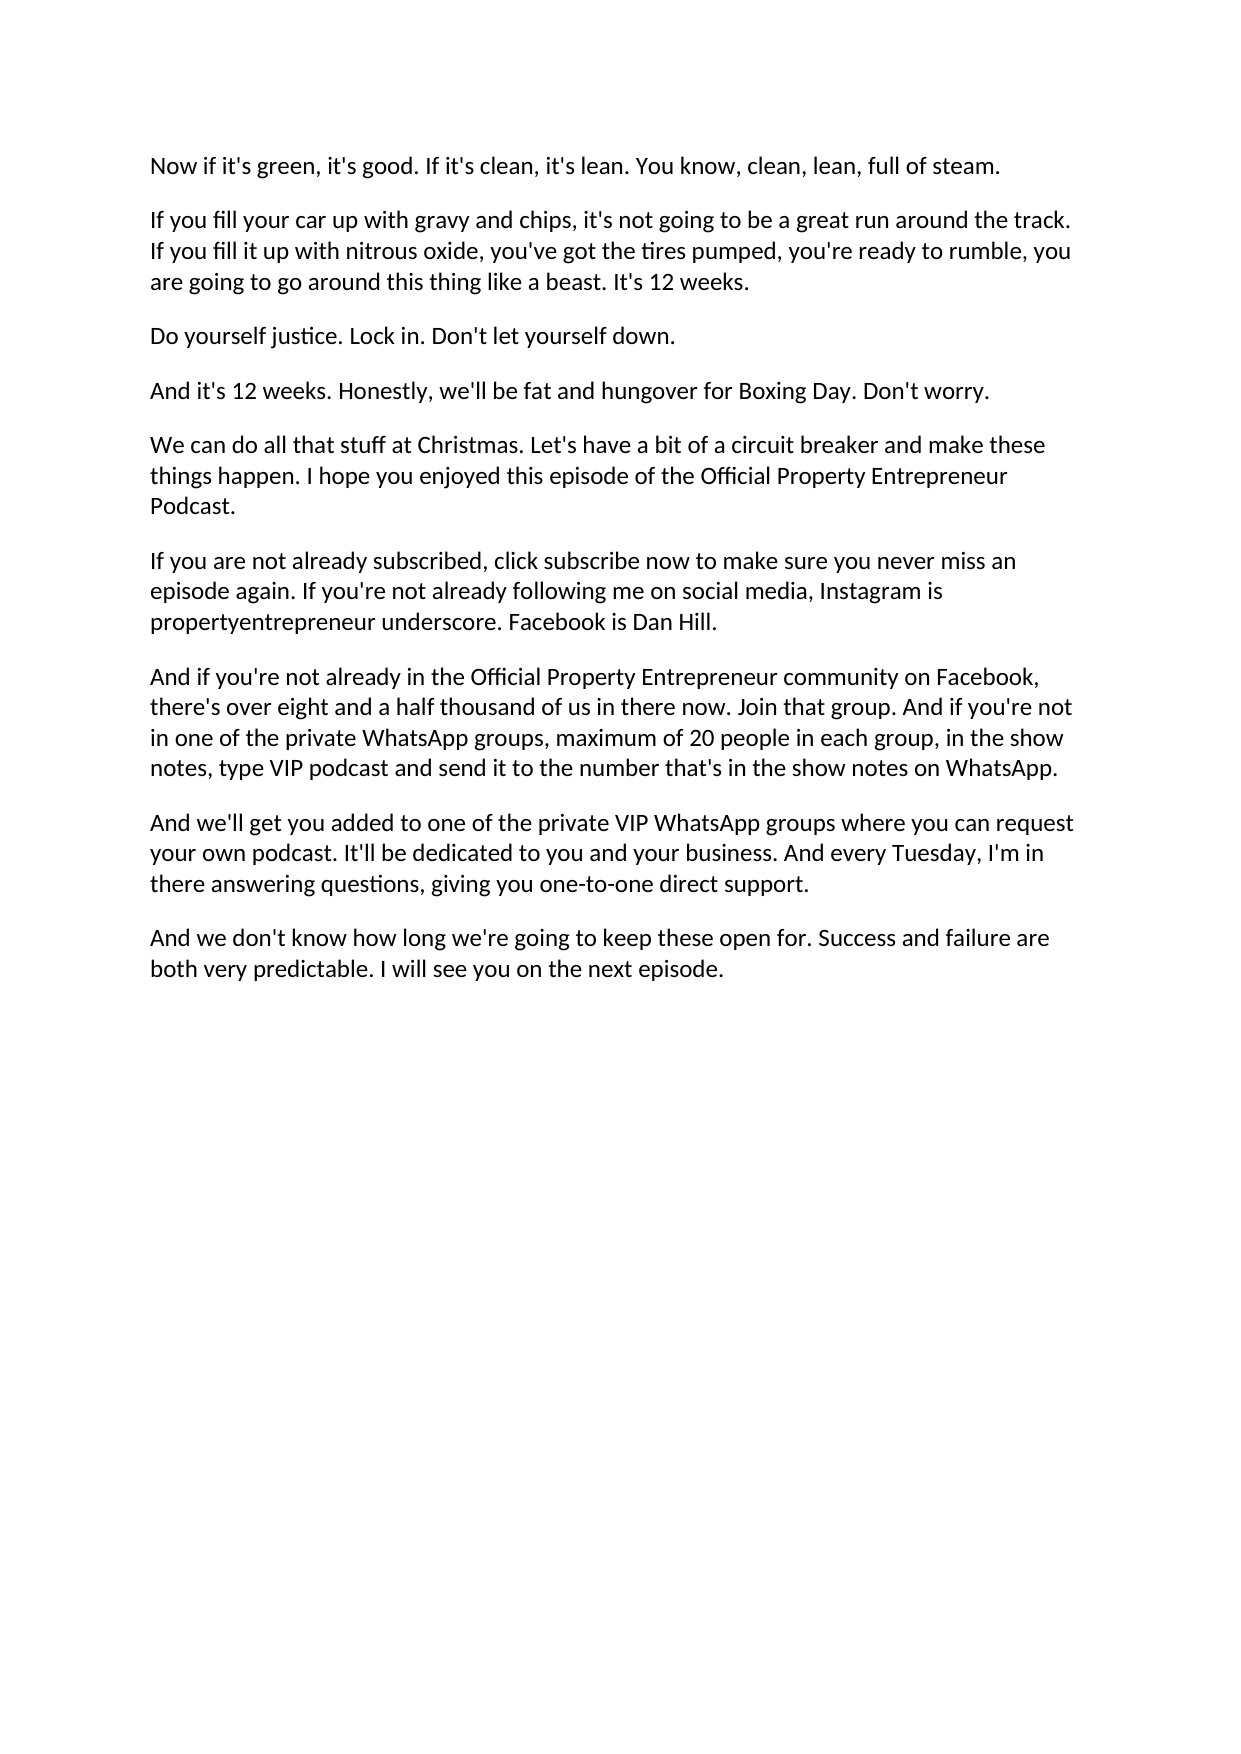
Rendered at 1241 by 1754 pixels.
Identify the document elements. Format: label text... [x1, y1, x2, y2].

text We can do all that stuff at Christmas. Let's have a bit of a circuit breaker and make these things happen. I hope you enjoyed this episode of the Official Property Entrepreneur Podcast. [150, 429, 1090, 521]
text Now if it's green, it's good. If it's clean, it's lean. You know, clean, lean, full of steam. [150, 150, 1090, 181]
text Do yourself justice. Lock in. Don't let yourself down. [150, 320, 1090, 351]
text And we'll get you added to one of the private VIP WhatsApp groups where you can request your own podcast. It'll be dedicated to you and your business. And every Tuesday, I'm in there answering questions, giving you one-to-one direct support. [150, 807, 1090, 898]
text If you are not already subscribed, click subscribe now to make sure you never miss an episode again. If you're not already following me on social media, Instagram is propertyentrepreneur underscore. Facebook is Dan Hill. [150, 545, 1090, 637]
text And it's 12 weeks. Honestly, we'll be fat and hungover for Boxing Day. Don't worry. [150, 375, 1090, 405]
text If you fill your car up with gravy and chips, it's not going to be a great run around the track. If you fill it up with nitrous oxide, you've got the tires pumped, you're ready to rumble, you are going to go around this thing like a beast. It's 12 weeks. [150, 204, 1090, 296]
text And if you're not already in the Official Property Entrepreneur community on Facebook, there's over eight and a half thousand of us in there now. Join that group. And if you're not in one of the private WhatsApp groups, maximum of 20 people in each group, in the show notes, type VIP podcast and send it to the number that's in the show notes on WhatsApp. [150, 661, 1090, 783]
text And we don't know how long we're going to keep these open for. Success and failure are both very predictable. I will see you on the next episode. [150, 922, 1090, 983]
